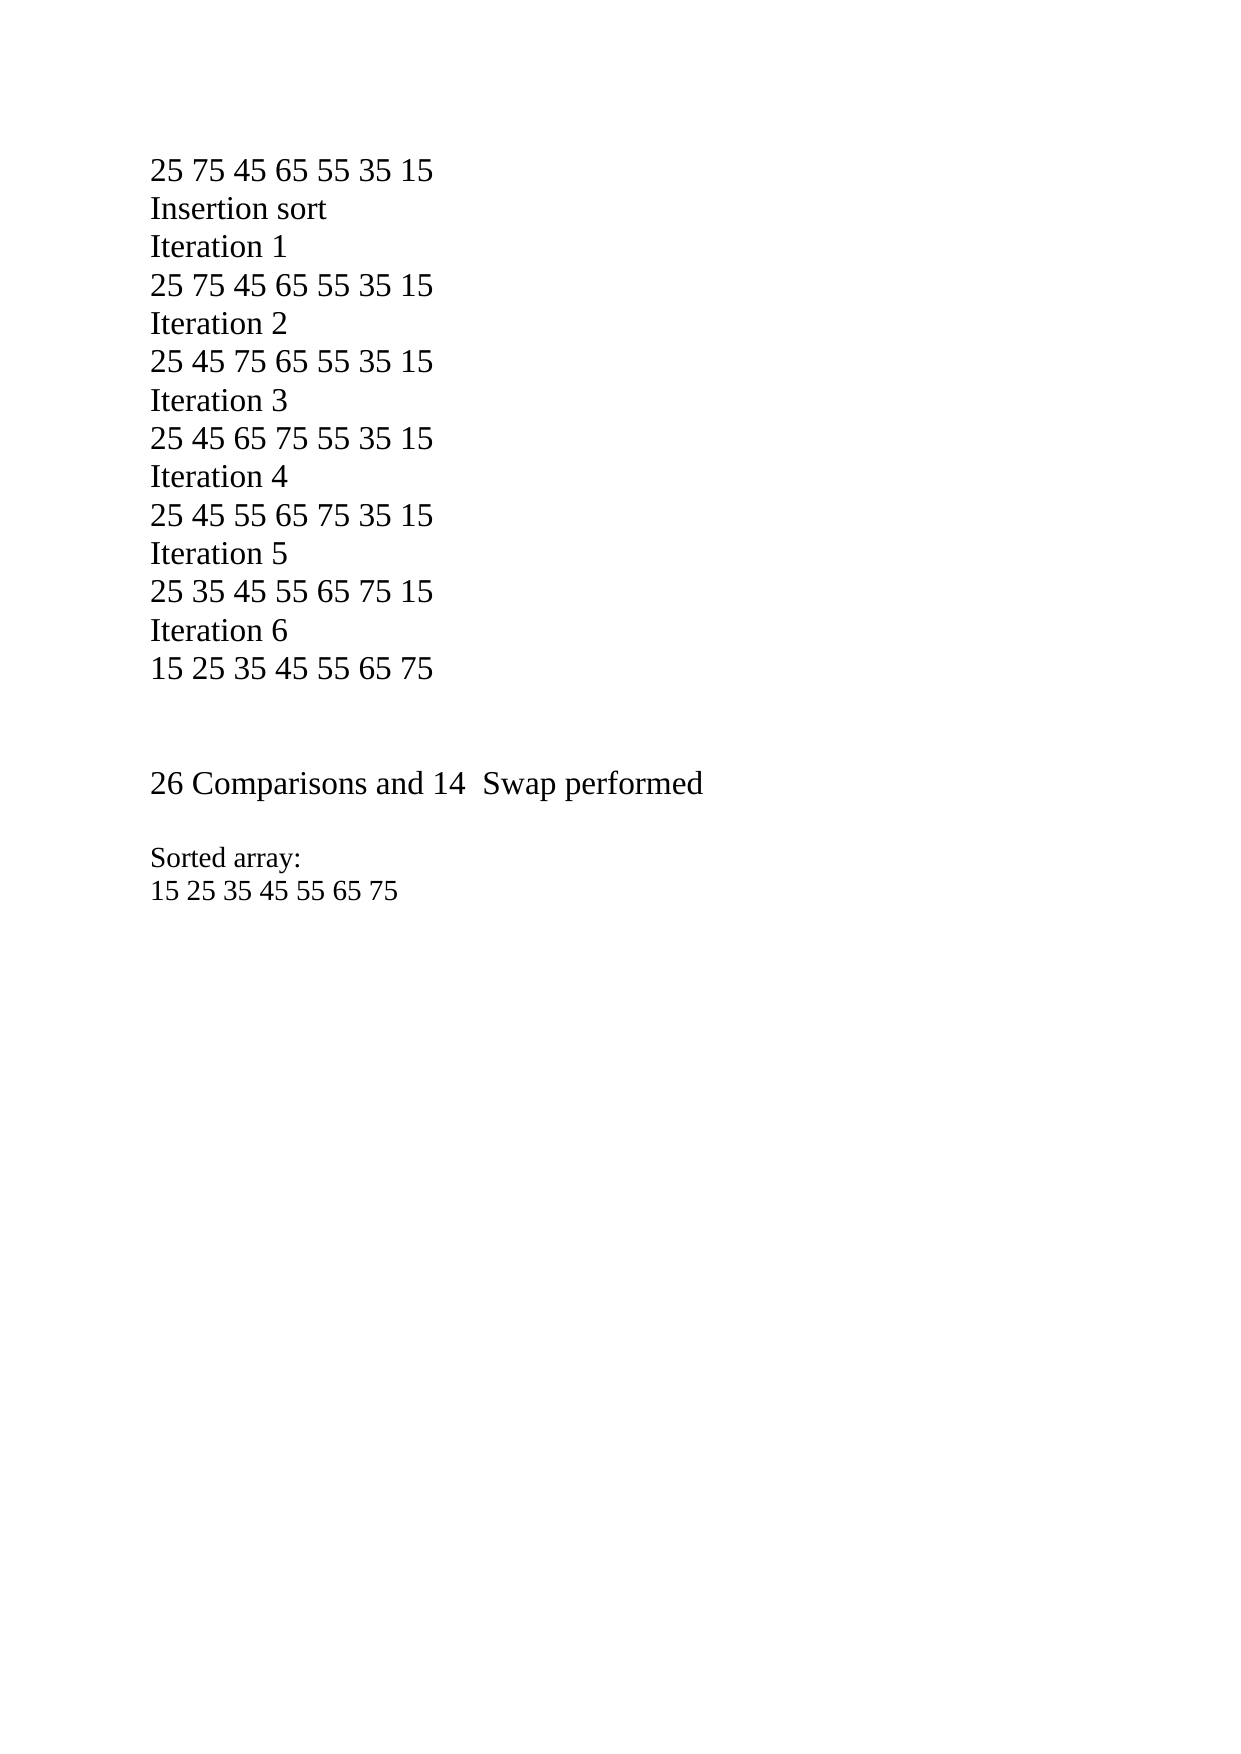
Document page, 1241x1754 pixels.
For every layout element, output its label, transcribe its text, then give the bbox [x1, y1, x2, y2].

text 25 45 75 65 55 35 15 [150, 342, 1090, 380]
text 25 45 55 65 75 35 15 [150, 495, 1090, 533]
text 15 25 35 45 55 65 75 [150, 873, 1090, 907]
text 15 25 35 45 55 65 75 [150, 648, 1090, 687]
text Insertion sort [150, 188, 1090, 227]
text 25 35 45 55 65 75 15 [150, 572, 1090, 610]
text Iteration 1 [150, 227, 1090, 265]
text Iteration 3 [150, 380, 1090, 418]
text Iteration 2 [150, 303, 1090, 342]
text Iteration 6 [150, 610, 1090, 648]
text Sorted array: [150, 840, 1090, 873]
text 25 75 45 65 55 35 15 [150, 265, 1090, 303]
text 25 45 65 75 55 35 15 [150, 418, 1090, 457]
text Iteration 5 [150, 533, 1090, 572]
text 25 75 45 65 55 35 15 [150, 150, 1090, 188]
text Iteration 4 [150, 457, 1090, 495]
text 26 Comparisons and 14 Swap performed [150, 763, 1090, 802]
